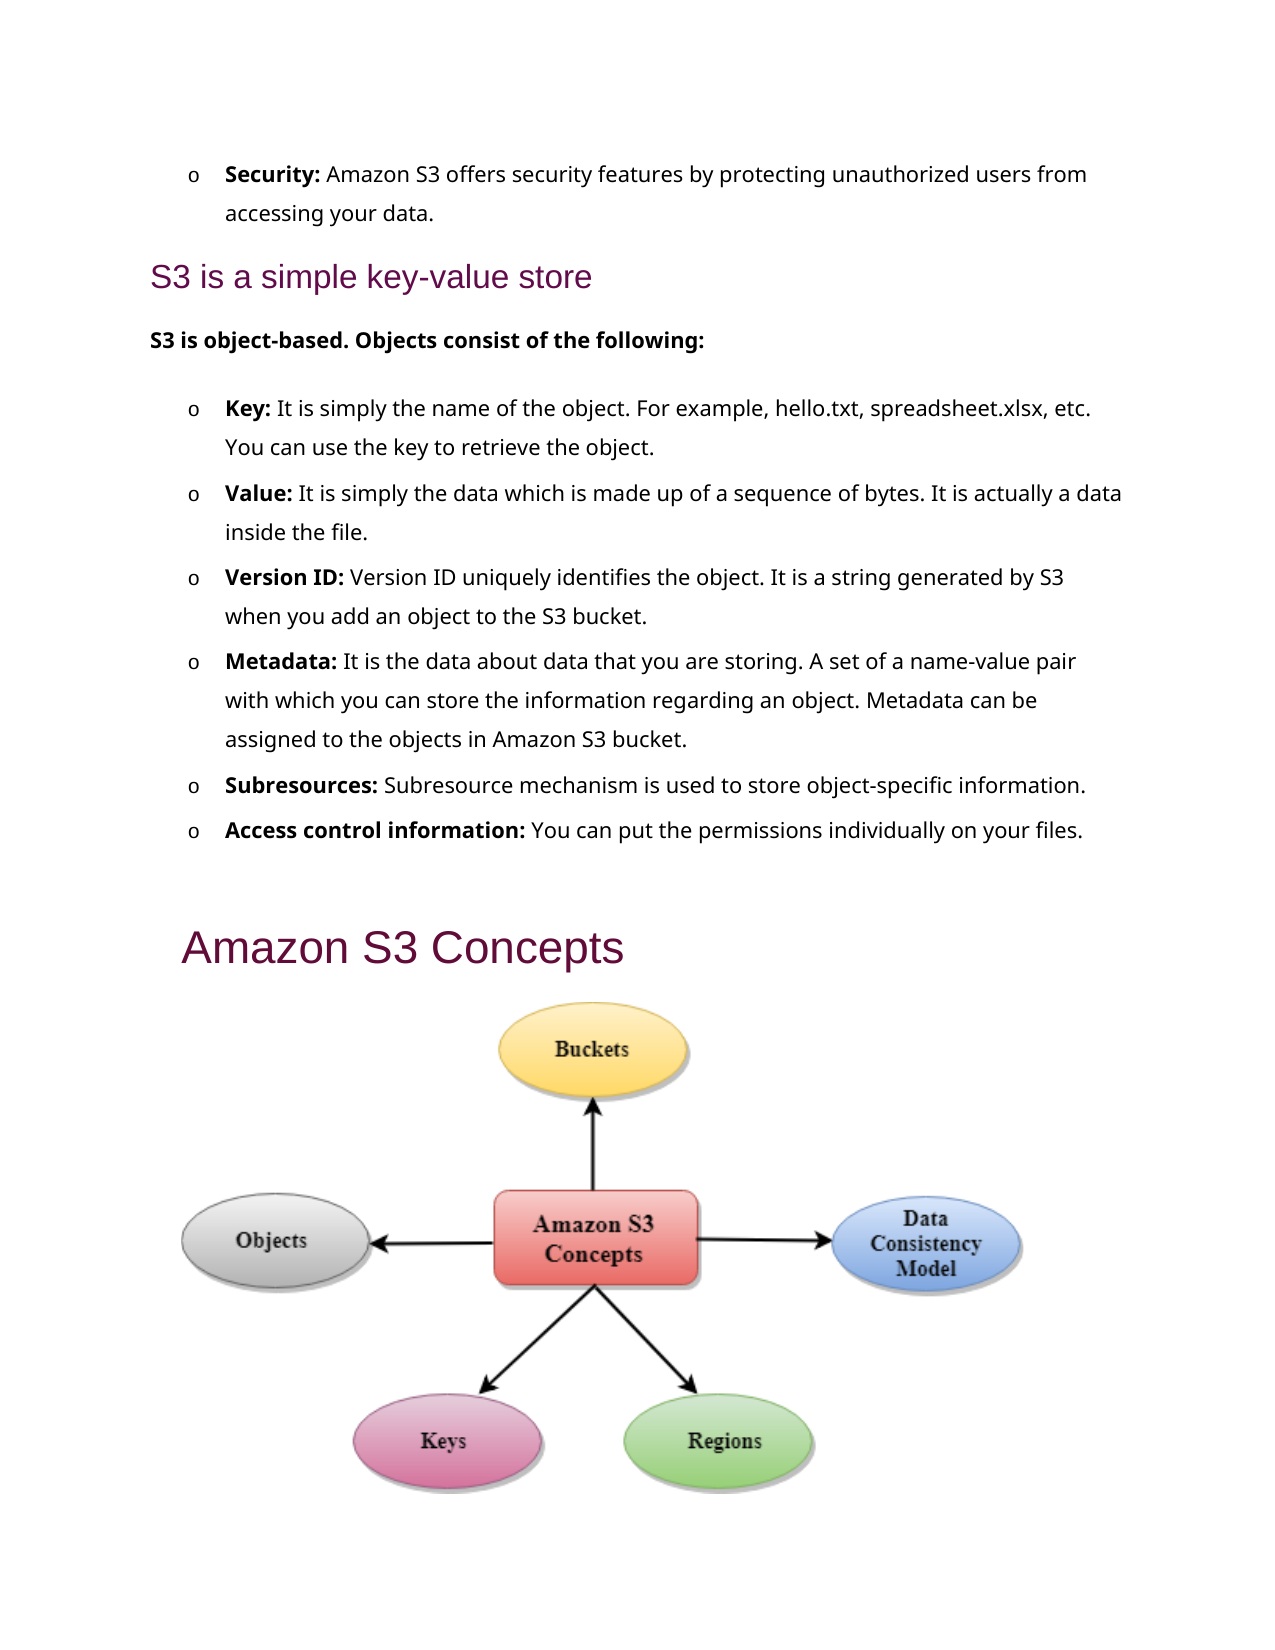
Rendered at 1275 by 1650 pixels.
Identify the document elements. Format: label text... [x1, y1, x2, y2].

list Security: Amazon S3 offers security features by protecting unauthorized users from accessing your data. [187, 150, 1125, 228]
text S3 is a simple key-value store [150, 257, 1125, 296]
list Access control information: You can put the permissions individually on your files. [187, 806, 1125, 845]
picture [181, 1002, 1024, 1494]
list Key: It is simply the name of the object. For example, hello.txt, spreadsheet.xlsx, etc. You can use the key to retrieve the object. [187, 384, 1125, 462]
list Metadata: It is the data about data that you are storing. A set of a name-value pair with which you can store the information regarding an object. Metadata can be assigned to the objects in Amazon S3 bucket. [187, 637, 1125, 754]
list Value: It is simply the data which is made up of a sequence of bytes. It is actually a data inside the file. [187, 468, 1125, 546]
text S3 is object-based. Objects consist of the following: [150, 325, 1125, 355]
list Subresources: Subresource mechanism is used to store object-specific information. [187, 760, 1125, 799]
text Amazon S3 Concepts [181, 921, 1125, 973]
list Version ID: Version ID uniquely identifies the object. It is a string generated by S3 when you add an object to the S3 bucket. [187, 553, 1125, 631]
